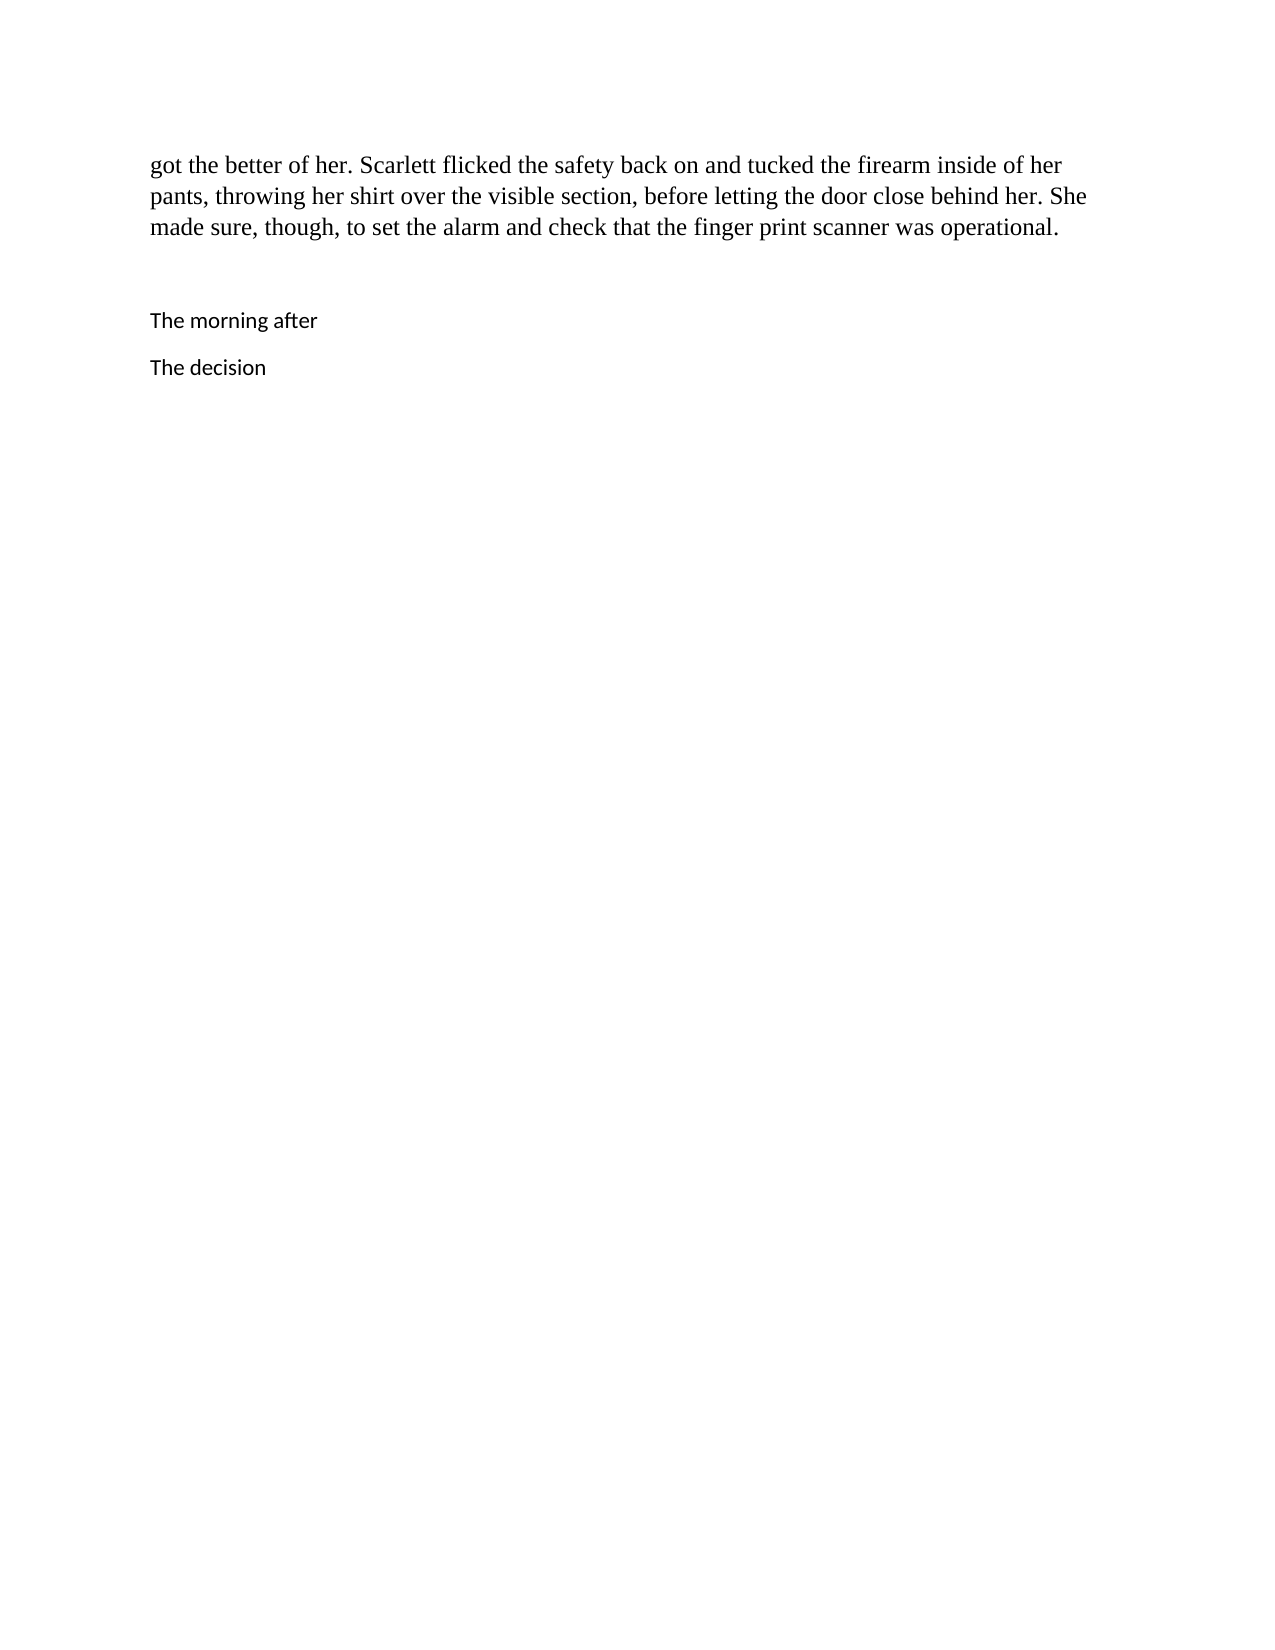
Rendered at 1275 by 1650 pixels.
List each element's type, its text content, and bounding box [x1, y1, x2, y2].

text The decision [150, 353, 1125, 382]
text The morning after [150, 307, 1125, 335]
